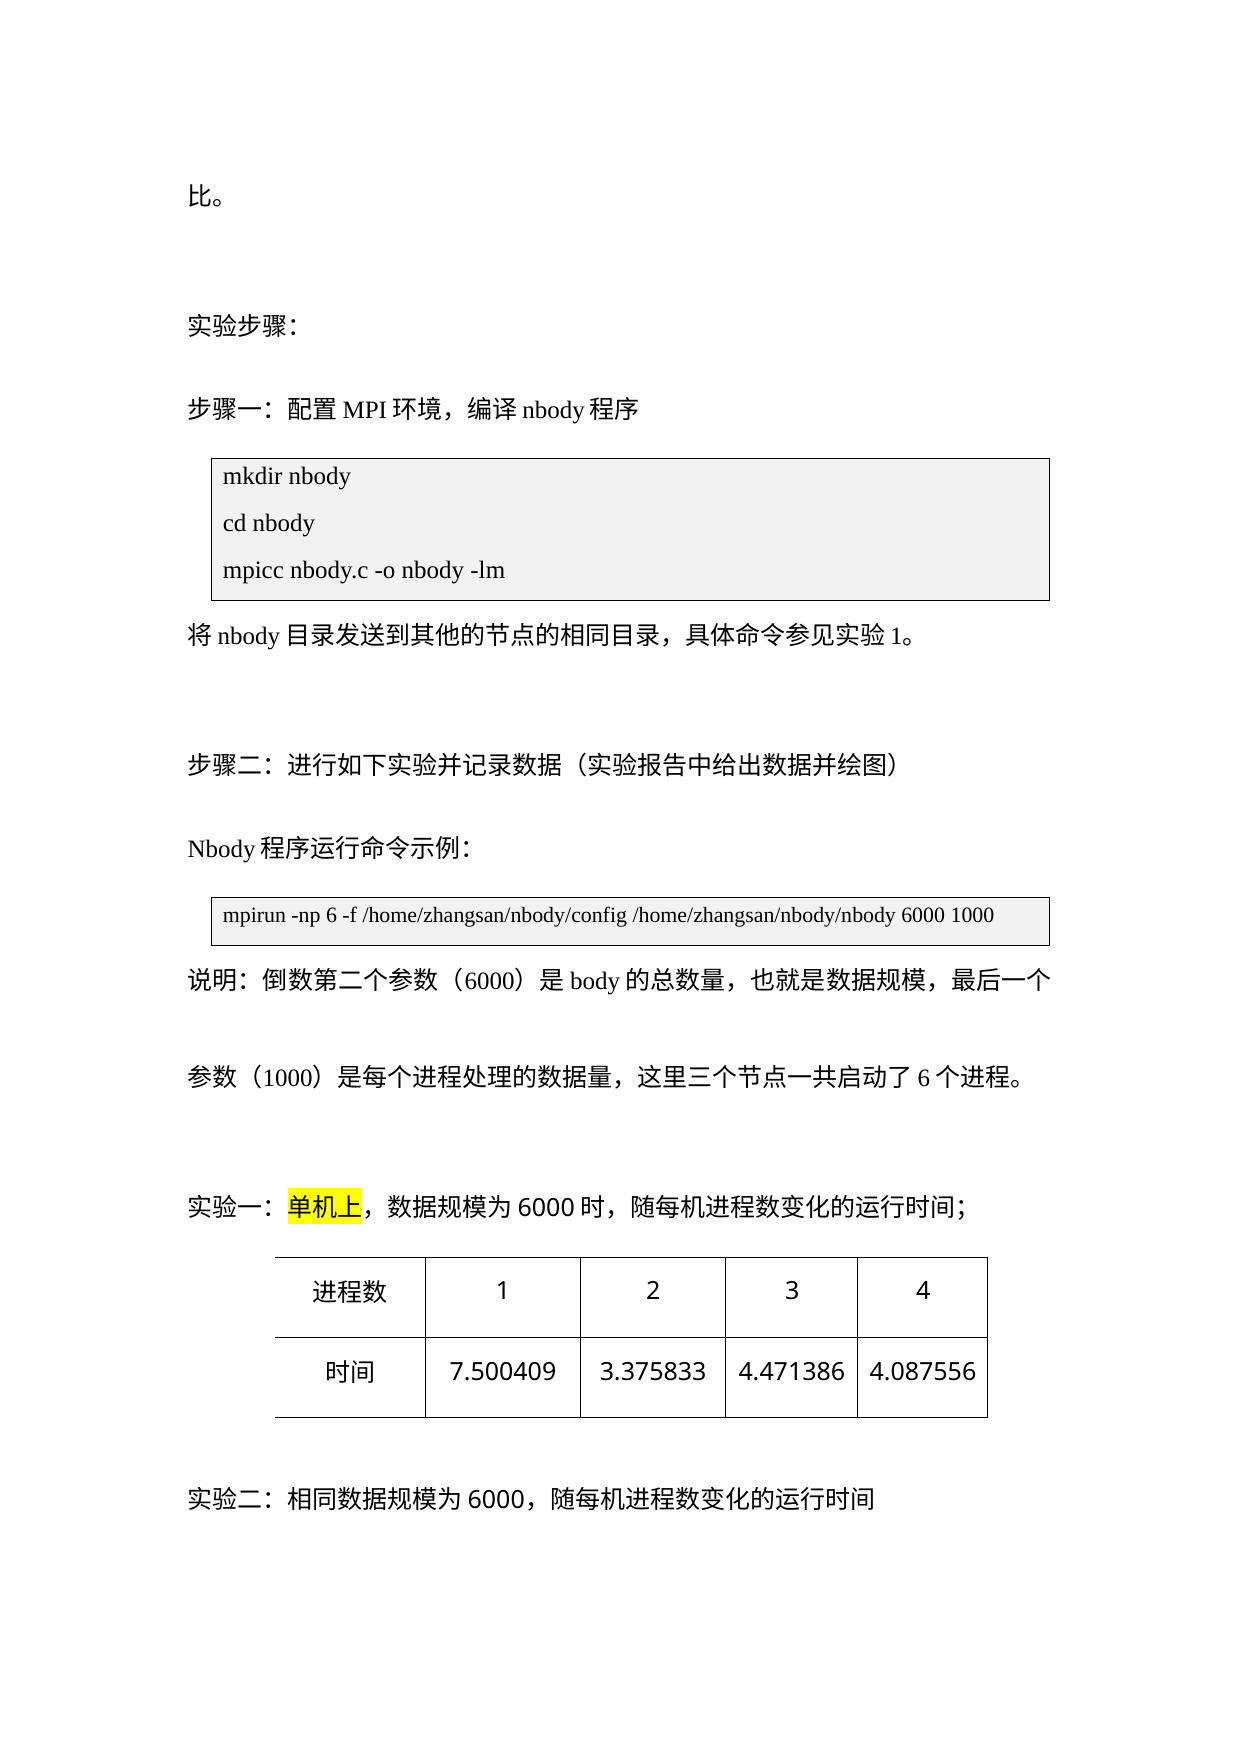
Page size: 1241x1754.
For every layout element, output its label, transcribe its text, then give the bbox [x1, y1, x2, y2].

text 步骤二：进行如下实验并记录数据（实验报告中给出数据并绘图） [187, 731, 1053, 796]
table_header 3 [726, 1258, 857, 1337]
table_cell 3.375833 [581, 1338, 725, 1417]
table_cell 时间 [275, 1338, 425, 1417]
table_header 1 [426, 1258, 580, 1337]
table_cell 4.471386 [726, 1338, 857, 1417]
text 说明：倒数第二个参数（6000）是body的总数量，也就是数据规模，最后一个参数（1000）是每个进程处理的数据量，这里三个节点一共启动了6个进程。 [187, 946, 1053, 1108]
table_header mkdir nbody cd nbody mpicc nbody.c -o nbody -lm [212, 459, 1049, 600]
table_header 进程数 [275, 1258, 425, 1337]
text Nbody程序运行命令示例： [187, 814, 1053, 879]
table_cell 7.500409 [426, 1338, 580, 1417]
text 实验一：单机上，数据规模为6000时，随每机进程数变化的运行时间； [187, 1173, 1053, 1238]
text 实验二：相同数据规模为6000，随每机进程数变化的运行时间 [187, 1465, 1053, 1530]
table_header 2 [581, 1258, 725, 1337]
text 实验步骤： [187, 292, 1053, 357]
table_cell 4.087556 [858, 1338, 987, 1417]
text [187, 162, 1053, 227]
table_header 4 [858, 1258, 987, 1337]
text 步骤一：配置MPI环境，编译nbody程序 [187, 375, 1053, 440]
text 将nbody目录发送到其他的节点的相同目录，具体命令参见实验1。 [187, 601, 1053, 666]
table_header mpirun -np 6 -f /home/zhangsan/nbody/config /home/zhangsan/nbody/nbody 6000 1000 [212, 898, 1049, 945]
